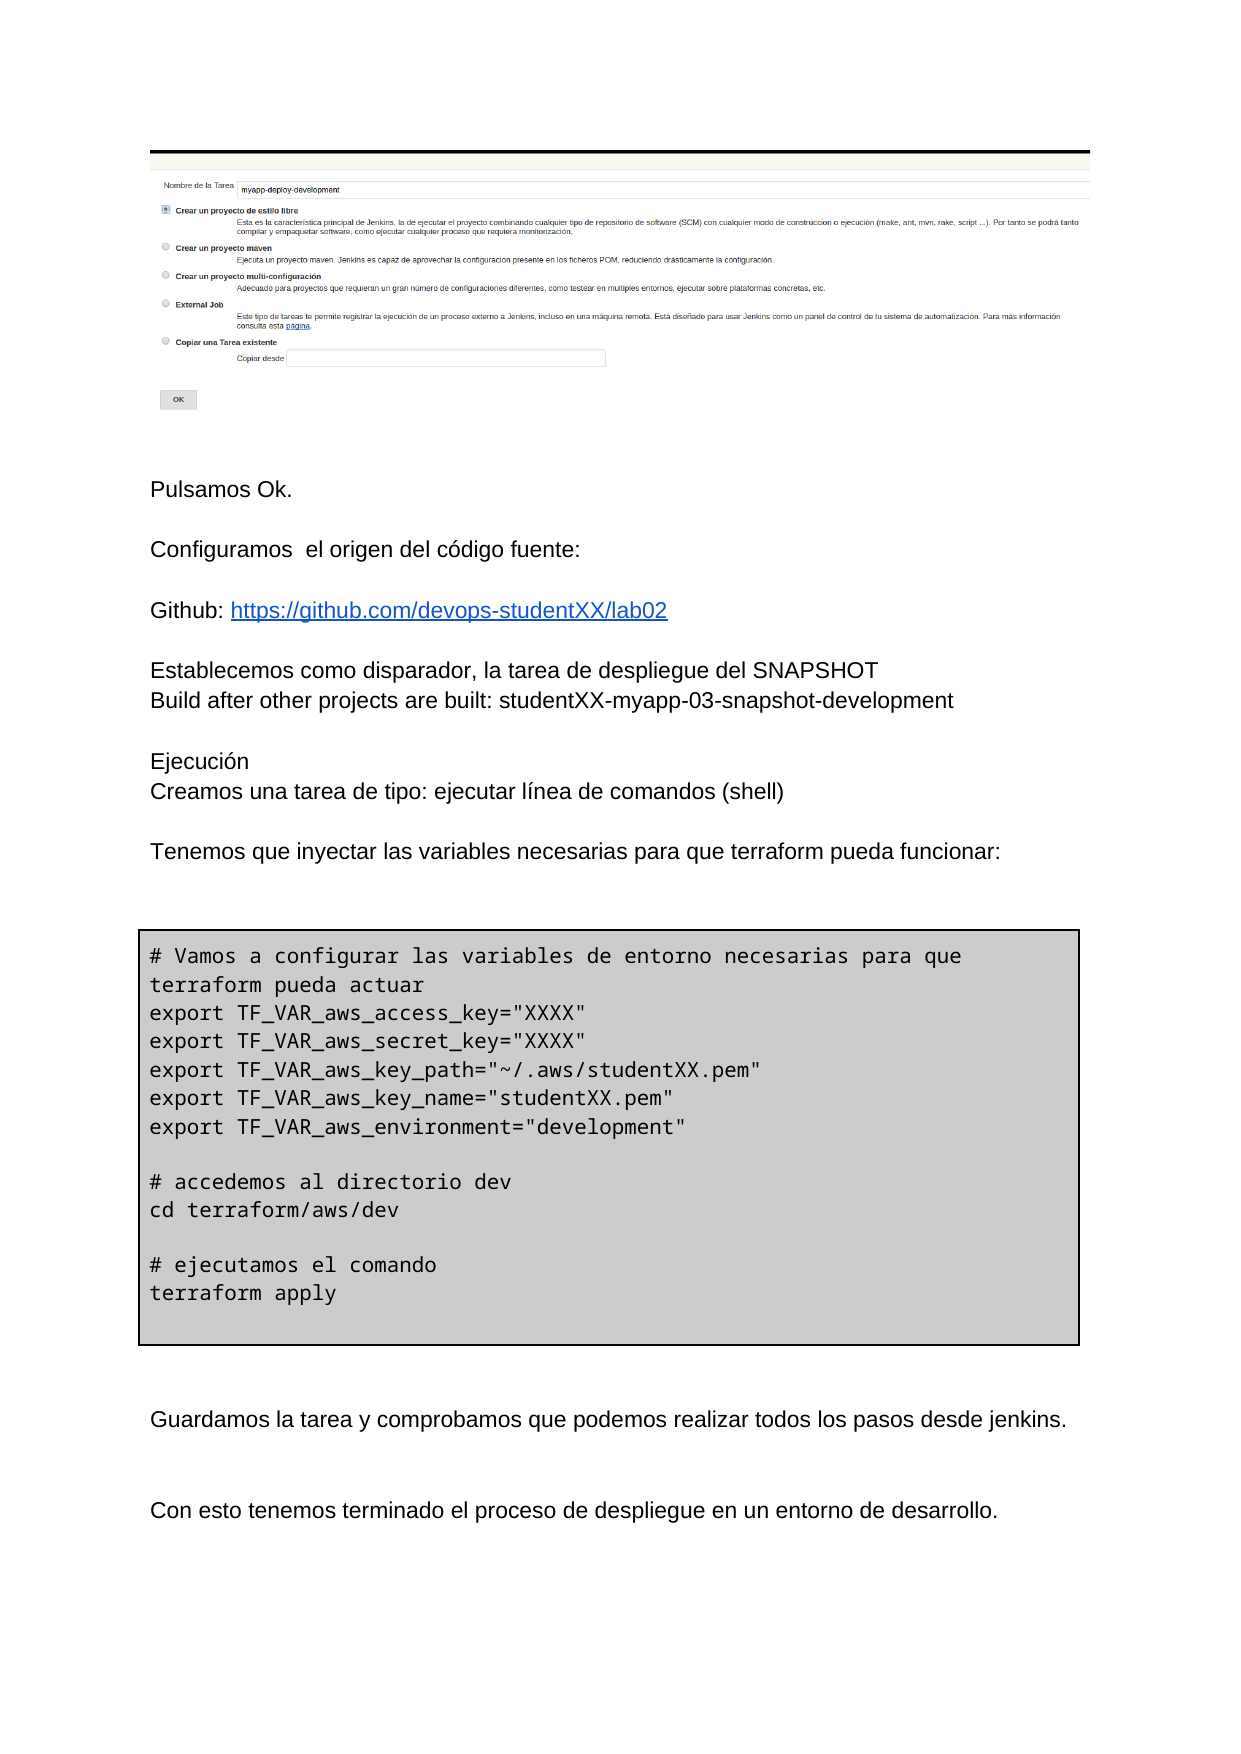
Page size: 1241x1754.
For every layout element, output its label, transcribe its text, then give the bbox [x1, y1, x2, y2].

text Github: https://github.com/devops-studentXX/lab02 [150, 597, 1090, 623]
text Establecemos como disparador, la tarea de despliegue del SNAPSHOT [150, 657, 1090, 683]
text Tenemos que inyectar las variables necesarias para que terraform pueda funcionar: [150, 838, 1090, 864]
text Ejecución [150, 748, 1090, 774]
table_header # Vamos a configurar las variables de entorno necesarias para que terraform pueda actuar export TF_VAR_aws_access_key="XXXX" export TF_VAR_aws_secret_key="XXXX" export TF_VAR_aws_key_path="~/.aws/studentXX.pem" export TF_VAR_aws_key_name="studentXX.pem" export TF_VAR_aws_environment="development" # accedemos al directorio dev cd terraform/aws/dev # ejecutamos el comando terraform apply [140, 931, 1078, 1344]
text Build after other projects are built: studentXX-myapp-03-snapshot-development [150, 687, 1090, 713]
picture [150, 150, 1091, 442]
text Creamos una tarea de tipo: ejecutar línea de comandos (shell) [150, 778, 1090, 804]
text Configuramos el origen del código fuente: [150, 536, 1090, 562]
text Pulsamos Ok. [150, 476, 1090, 502]
text Guardamos la tarea y comprobamos que podemos realizar todos los pasos desde jenkins. [150, 1406, 1090, 1432]
text Con esto tenemos terminado el proceso de despliegue en un entorno de desarrollo. [150, 1497, 1090, 1523]
